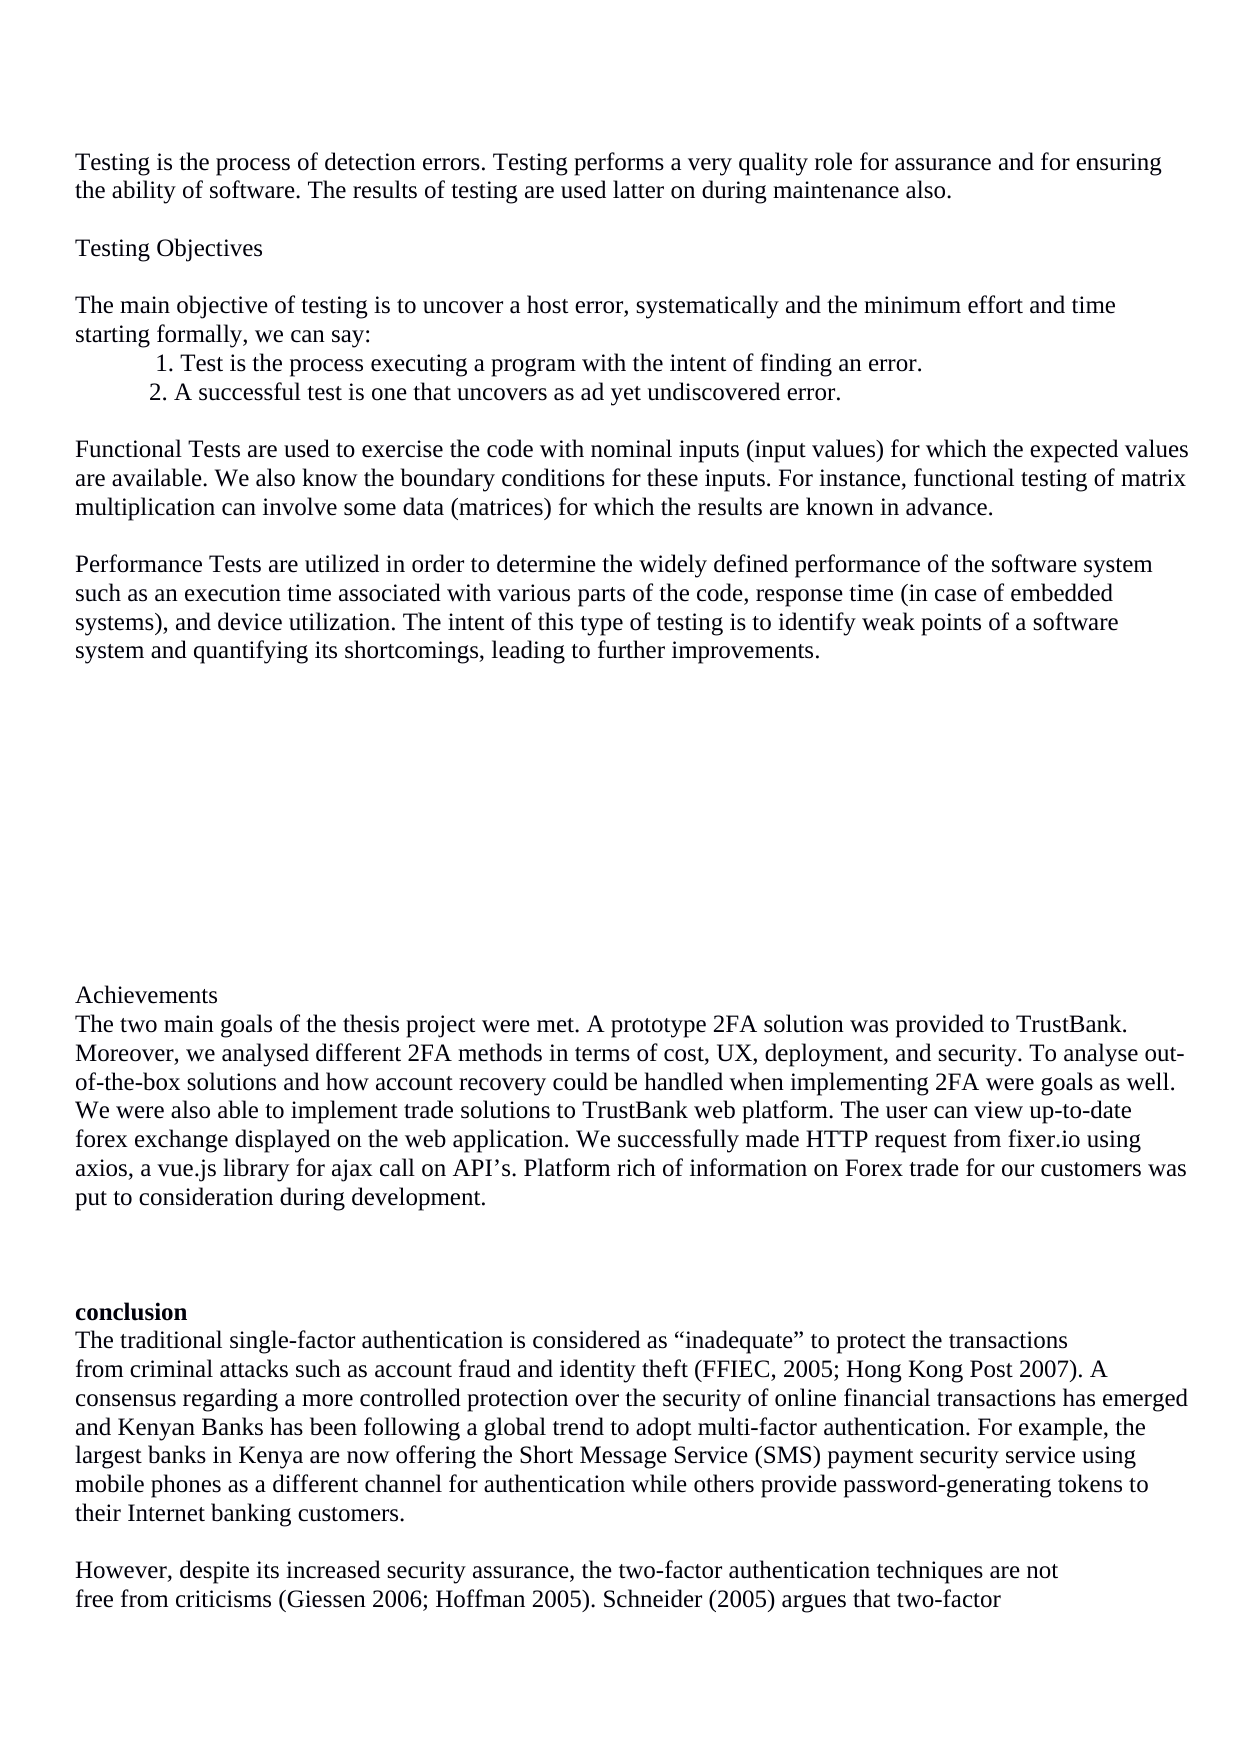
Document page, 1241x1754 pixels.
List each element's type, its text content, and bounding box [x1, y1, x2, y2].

text We were also able to implement trade solutions to TrustBank web platform. The user can view up-to-date forex exchange displayed on the web application. We successfully made HTTP request from fixer.io using axios, a vue.js library for ajax call on API’s. Platform rich of information on Forex trade for our customers was put to consideration during development. [75, 1096, 1191, 1211]
text conclusion [75, 1297, 1191, 1326]
text Testing is the process of detection errors. Testing performs a very quality role for assurance and for ensuring the ability of software. The results of testing are used latter on during maintenance also. [75, 147, 1191, 204]
text free from criticisms (Giessen 2006; Hoffman 2005). Schneider (2005) argues that two-factor [75, 1584, 1191, 1613]
text The traditional single-factor authentication is considered as “inadequate” to protect the transactions [75, 1326, 1191, 1354]
text Functional Tests are used to exercise the code with nominal inputs (input values) for which the expected values are available. We also know the boundary conditions for these inputs. For instance, functional testing of matrix multiplication can involve some data (matrices) for which the results are known in advance. [75, 434, 1191, 521]
text 2. A successful test is one that uncovers as ad yet undiscovered error. [75, 377, 1191, 406]
text Achievements [75, 981, 1191, 1009]
text Performance Tests are utilized in order to determine the widely defined performance of the software system such as an execution time associated with various parts of the code, response time (in case of embedded systems), and device utilization. The intent of this type of testing is to identify weak points of a software system and quantifying its shortcomings, leading to further improvements. [75, 549, 1191, 664]
text from criminal attacks such as account fraud and identity theft (FFIEC, 2005; Hong Kong Post 2007). A consensus regarding a more controlled protection over the security of online financial transactions has emerged and Kenyan Banks has been following a global trend to adopt multi-factor authentication. For example, the largest banks in Kenya are now offering the Short Message Service (SMS) payment security service using mobile phones as a different channel for authentication while others provide password-generating tokens to their Internet banking customers. [75, 1354, 1191, 1527]
text 1. Test is the process executing a program with the intent of finding an error. [75, 348, 1191, 377]
text The main objective of testing is to uncover a host error, systematically and the minimum effort and time starting formally, we can say: [75, 291, 1191, 348]
text The two main goals of the thesis project were met. A prototype 2FA solution was provided to TrustBank. Moreover, we analysed different 2FA methods in terms of cost, UX, deployment, and security. To analyse out-of-the-box solutions and how account recovery could be handled when implementing 2FA were goals as well. [75, 1009, 1191, 1096]
text Testing Objectives [75, 233, 1191, 262]
text However, despite its increased security assurance, the two-factor authentication techniques are not [75, 1556, 1191, 1584]
